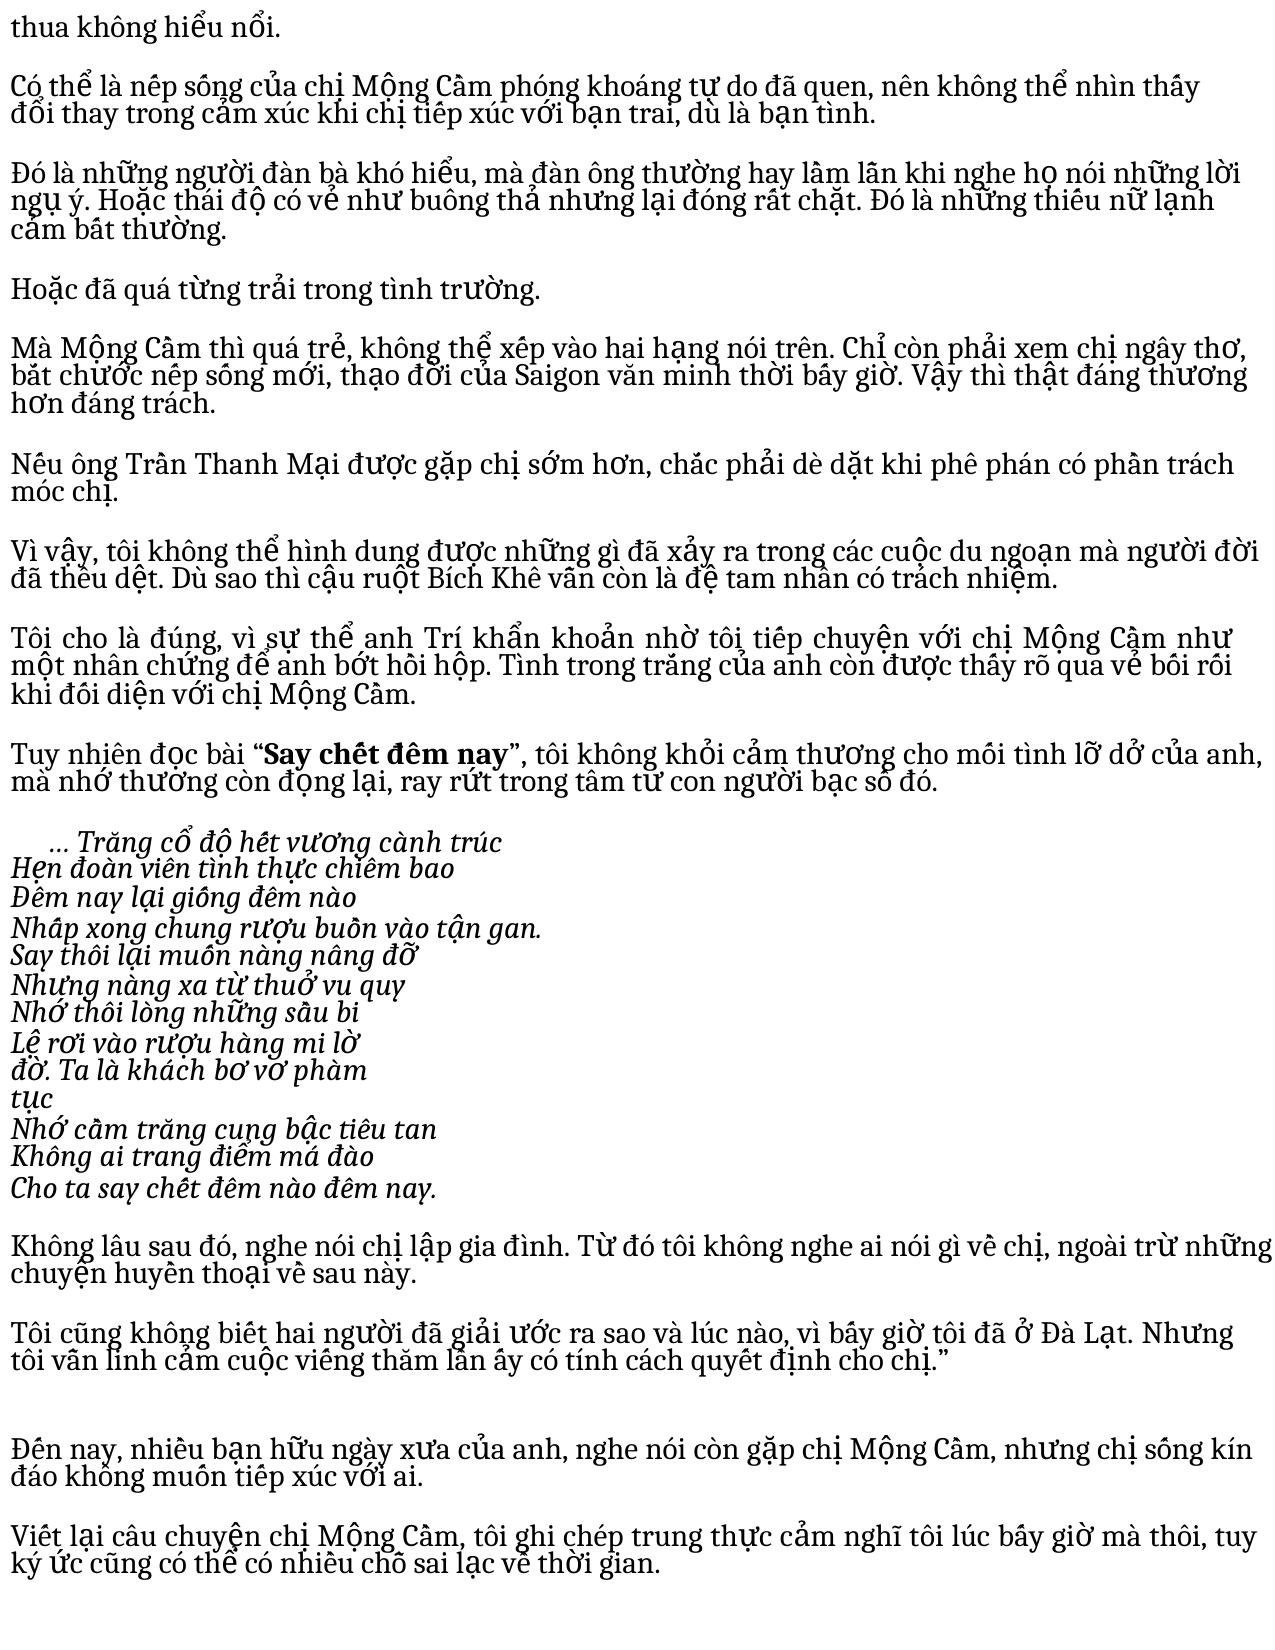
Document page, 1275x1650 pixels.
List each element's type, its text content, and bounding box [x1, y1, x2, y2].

text Cho ta say chết đêm nào đêm nay. [10, 1174, 1275, 1205]
text Nhấp xong chung rượu buồn vào tận gan. Say thôi lại muốn nàng nâng đỡ [10, 915, 553, 973]
text Lệ rơi vào rượu hàng mi lờ đờ. Ta là khách bơ vơ phàm tục [10, 1030, 405, 1117]
text Viết lại câu chuyện chị Mộng Cầm, tôi ghi chép trung thực cảm nghĩ tôi lúc bấy giờ mà thôi, tuy ký ức cũng có thể có nhiều chỗ sai lạc về thời gian. [10, 1524, 1257, 1581]
text Hoặc đã quá từng trải trong tình trường. [10, 271, 1275, 307]
text Tôi cũng không biết hai người đã giải ước ra sao và lúc nào, vì bấy giờ tôi đã ở Đà Lạt. Nhưng tôi vẫn linh cảm cuộc viếng thăm lần ấy có tính cách quyết định cho chị.” [10, 1321, 1233, 1378]
text thua không hiểu nổi. [10, 9, 1275, 45]
text … Trăng cổ độ hết vương cành trúc Hẹn đoàn viên tình thực chiêm bao Đêm nay lại giống đêm nào [10, 829, 515, 915]
text Nhưng nàng xa từ thuở vu quy Nhớ thôi lòng những sầu bi [10, 973, 424, 1030]
text Có thể là nếp sống của chị Mộng Cầm phóng khoáng tự do đã quen, nên không thể nhìn thấy đổi thay trong cảm xúc khi chị tiếp xúc với bạn trai, dù là bạn tình. [10, 74, 1225, 131]
text Đến nay, nhiều bạn hữu ngày xưa của anh, nghe nói còn gặp chị Mộng Cầm, nhưng chị sống kín đáo không muốn tiếp xúc với ai. [10, 1437, 1254, 1494]
text Mà Mộng Cầm thì quá trẻ, không thể xếp vào hai hạng nói trên. Chỉ còn phải xem chị ngây thơ, bắt chước nếp sống mới, thạo đời của Saigon văn minh thời bấy giờ. Vậy thì thật đáng thương hơn đáng trách. [10, 336, 1248, 422]
text Nhớ cầm trăng cung bậc tiêu tan Không ai trang điểm má đào [10, 1117, 440, 1174]
text Nếu ông Trần Thanh Mại được gặp chị sớm hơn, chắc phải dè dặt khi phê phán có phần trách móc chị. [10, 451, 1235, 509]
text Vì vậy, tôi không thể hình dung được những gì đã xảy ra trong các cuộc du ngoạn mà người đời đã thêu dệt. Dù sao thì cậu ruột Bích Khê vẫn còn là đệ tam nhân có trách nhiệm. [10, 539, 1259, 596]
text Tôi cho là đúng, vì sự thể anh Trí khẩn khoản nhờ tôi tiếp chuyện với chị Mộng Cầm như một nhân chứng để anh bớt hồi hộp. Tình trong trắng của anh còn được thấy rõ qua vẻ bối rối khi đối diện với chị Mộng Cầm. [10, 626, 1233, 712]
text Đó là những người đàn bà khó hiểu, mà đàn ông thường hay lầm lẫn khi nghe họ nói những lời ngụ ý. Hoặc thái độ có vẻ như buông thả nhưng lại đóng rất chặt. Đó là những thiếu nữ lạnh cảm bất thường. [10, 161, 1264, 247]
text Tuy nhiên đọc bài “Say chết đêm nay”, tôi không khỏi cảm thương cho mối tình lỡ dở của anh, mà nhớ thương còn đọng lại, ray rứt trong tâm tư con người bạc số đó. [10, 742, 1263, 799]
text Không lâu sau đó, nghe nói chị lập gia đình. Từ đó tôi không nghe ai nói gì về chị, ngoài trừ những chuyện huyền thoại về sau này. [10, 1234, 1275, 1291]
